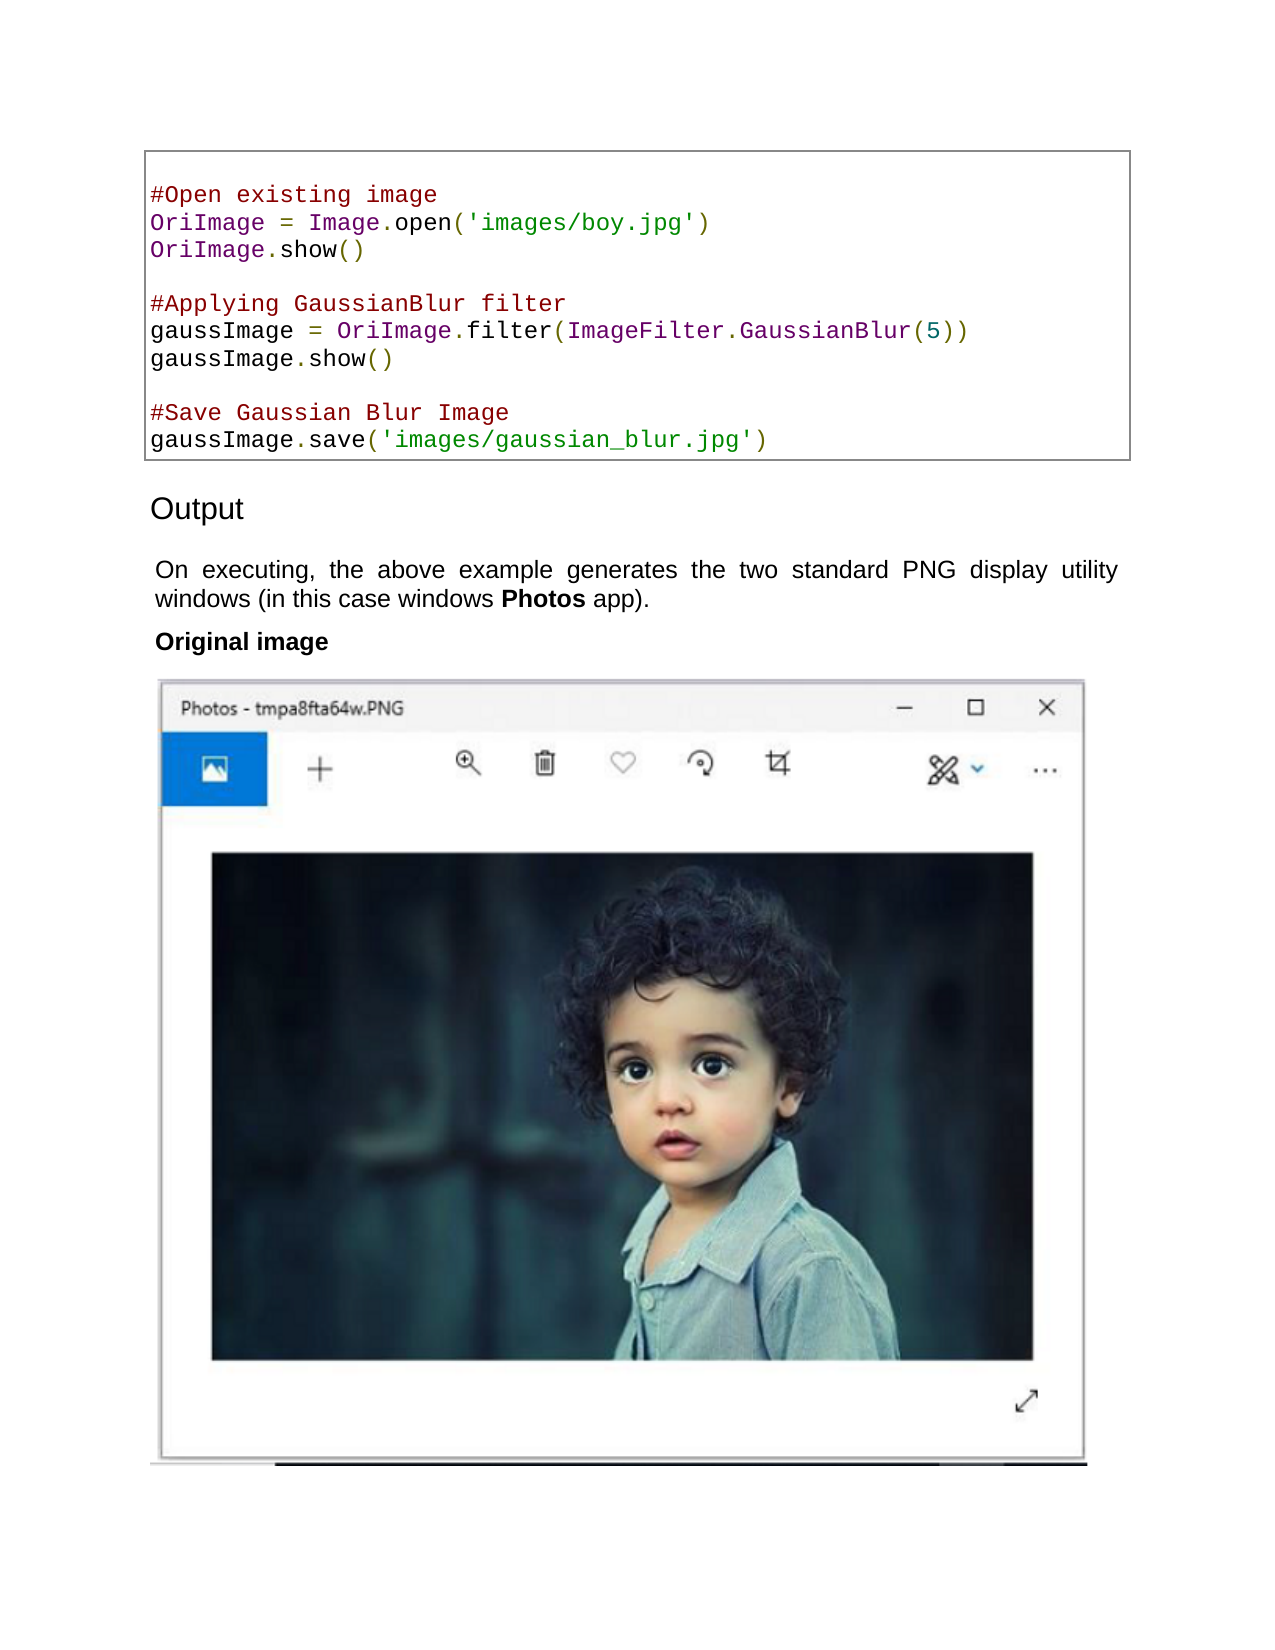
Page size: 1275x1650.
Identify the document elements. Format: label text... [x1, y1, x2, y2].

text gaussImage = OriImage.filter(ImageFilter.GaussianBlur(5)) [150, 319, 1125, 346]
text #Save Gaussian Blur Image [150, 400, 1125, 422]
text #Applying GaussianBlur filter [150, 292, 1125, 319]
text On executing, the above example generates the two standard PNG display utility windows (in this case windows Photos app). [155, 555, 1120, 612]
text #Open existing image [150, 183, 1125, 210]
picture [150, 671, 1088, 1466]
text gaussImage.save('images/gaussian_blur.jpg') [146, 422, 1129, 459]
text OriImage = Image.open('images/boy.jpg') [150, 210, 1125, 237]
text gaussImage.show() [150, 346, 1125, 373]
text Output [150, 490, 1125, 526]
text OriImage.show() [150, 237, 1125, 264]
text Original image [155, 627, 1120, 656]
